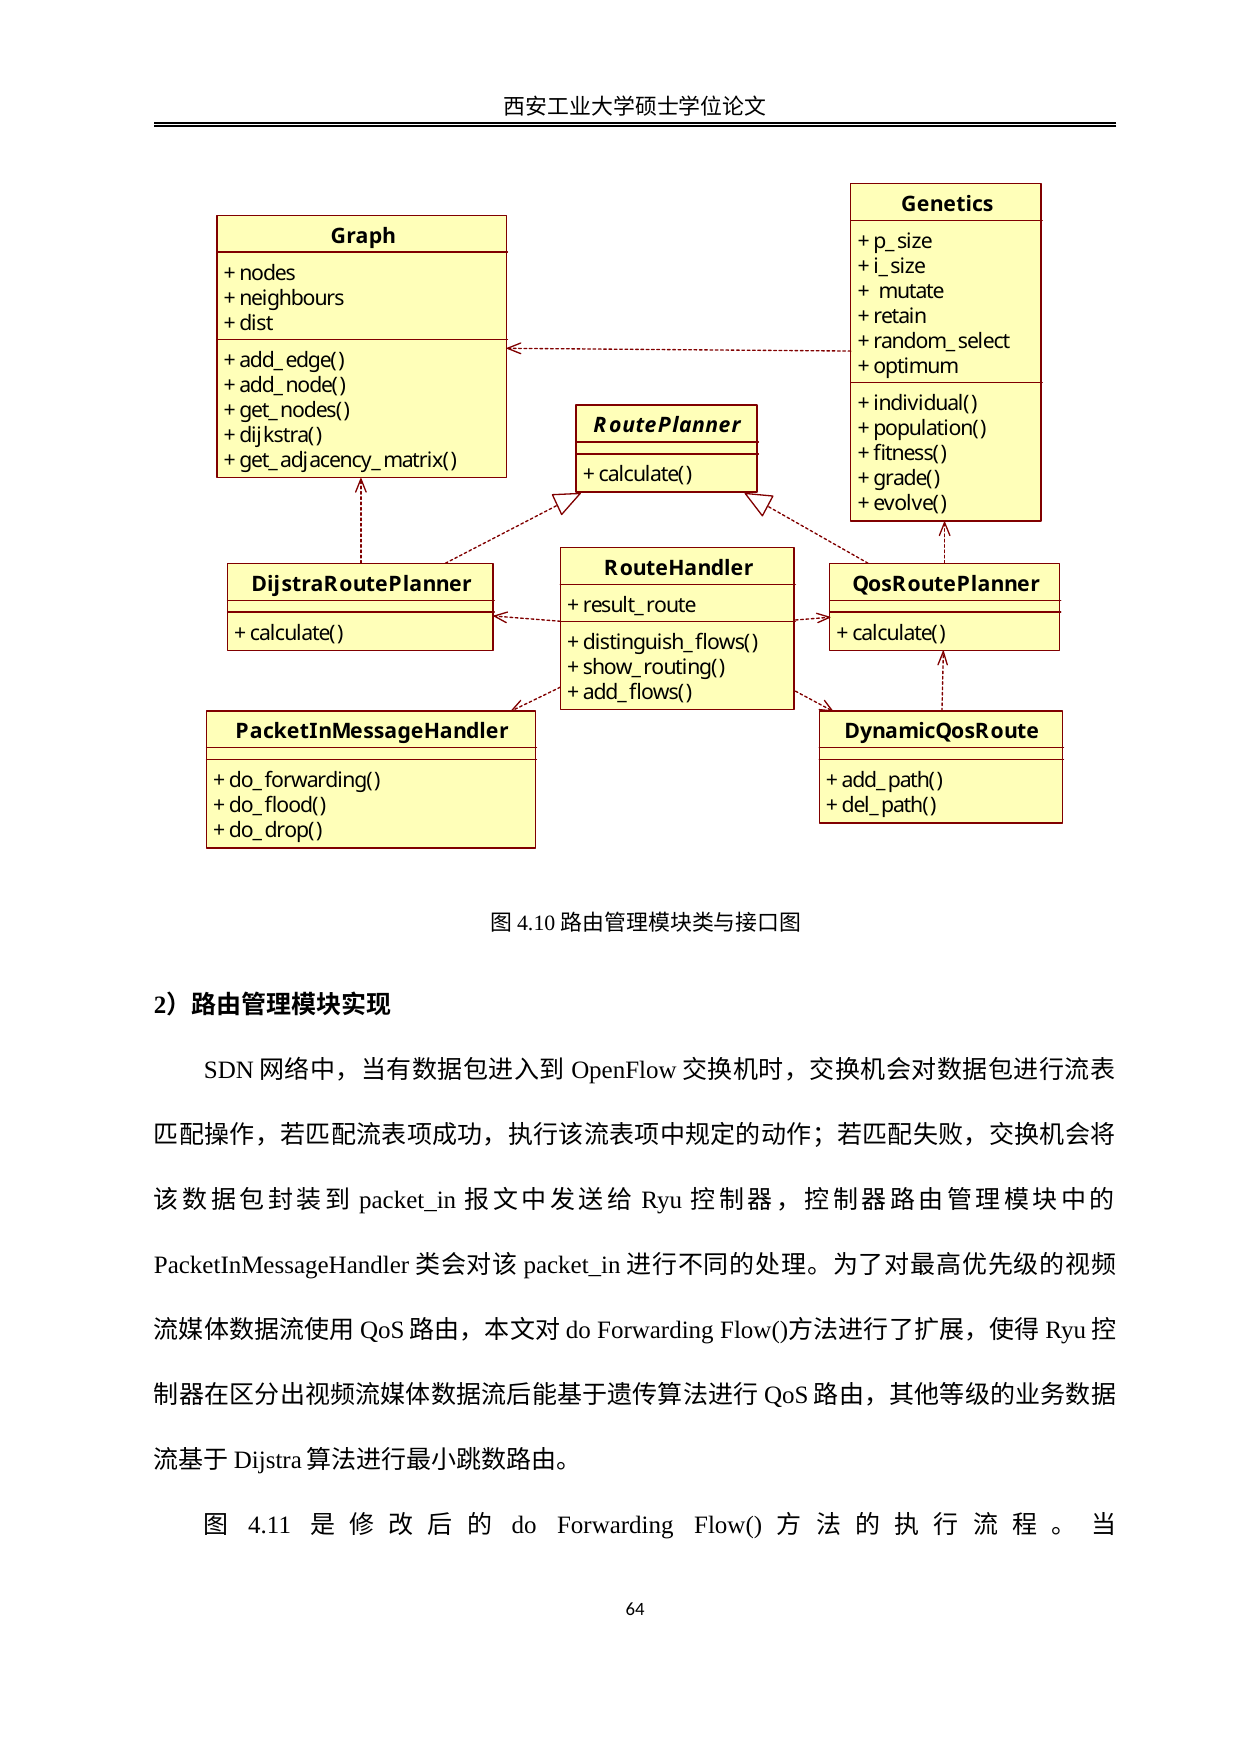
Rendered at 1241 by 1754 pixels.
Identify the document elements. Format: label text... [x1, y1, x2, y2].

table_header [169, 157, 1101, 905]
table_cell 图4.10 路由管理模块类与接口图 [169, 905, 1101, 937]
text SDN网络中，当有数据包进入到OpenFlow交换机时，交换机会对数据包进行流表匹配操作，若匹配流表项成功，执行该流表项中规定的动作；若匹配失败，交换机会将该数据包封装到packet_in报文中发送给Ryu控制器，控制器路由管理模块中的PacketInMessageHandler类会对该packet_in进行不同的处理。为了对最高优先级的视频流媒体数据流使用QoS路由，本文对do Forwarding Flow()方法进行了扩展，使得Ryu控制器在区分出视频流媒体数据流后能基于遗传算法进行QoS路由，其他等级的业务数据流基于Dijstra算法进行最小跳数路由。 [154, 1035, 1116, 1490]
text 2）路由管理模块实现 [154, 970, 1116, 1035]
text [154, 1490, 1116, 1555]
